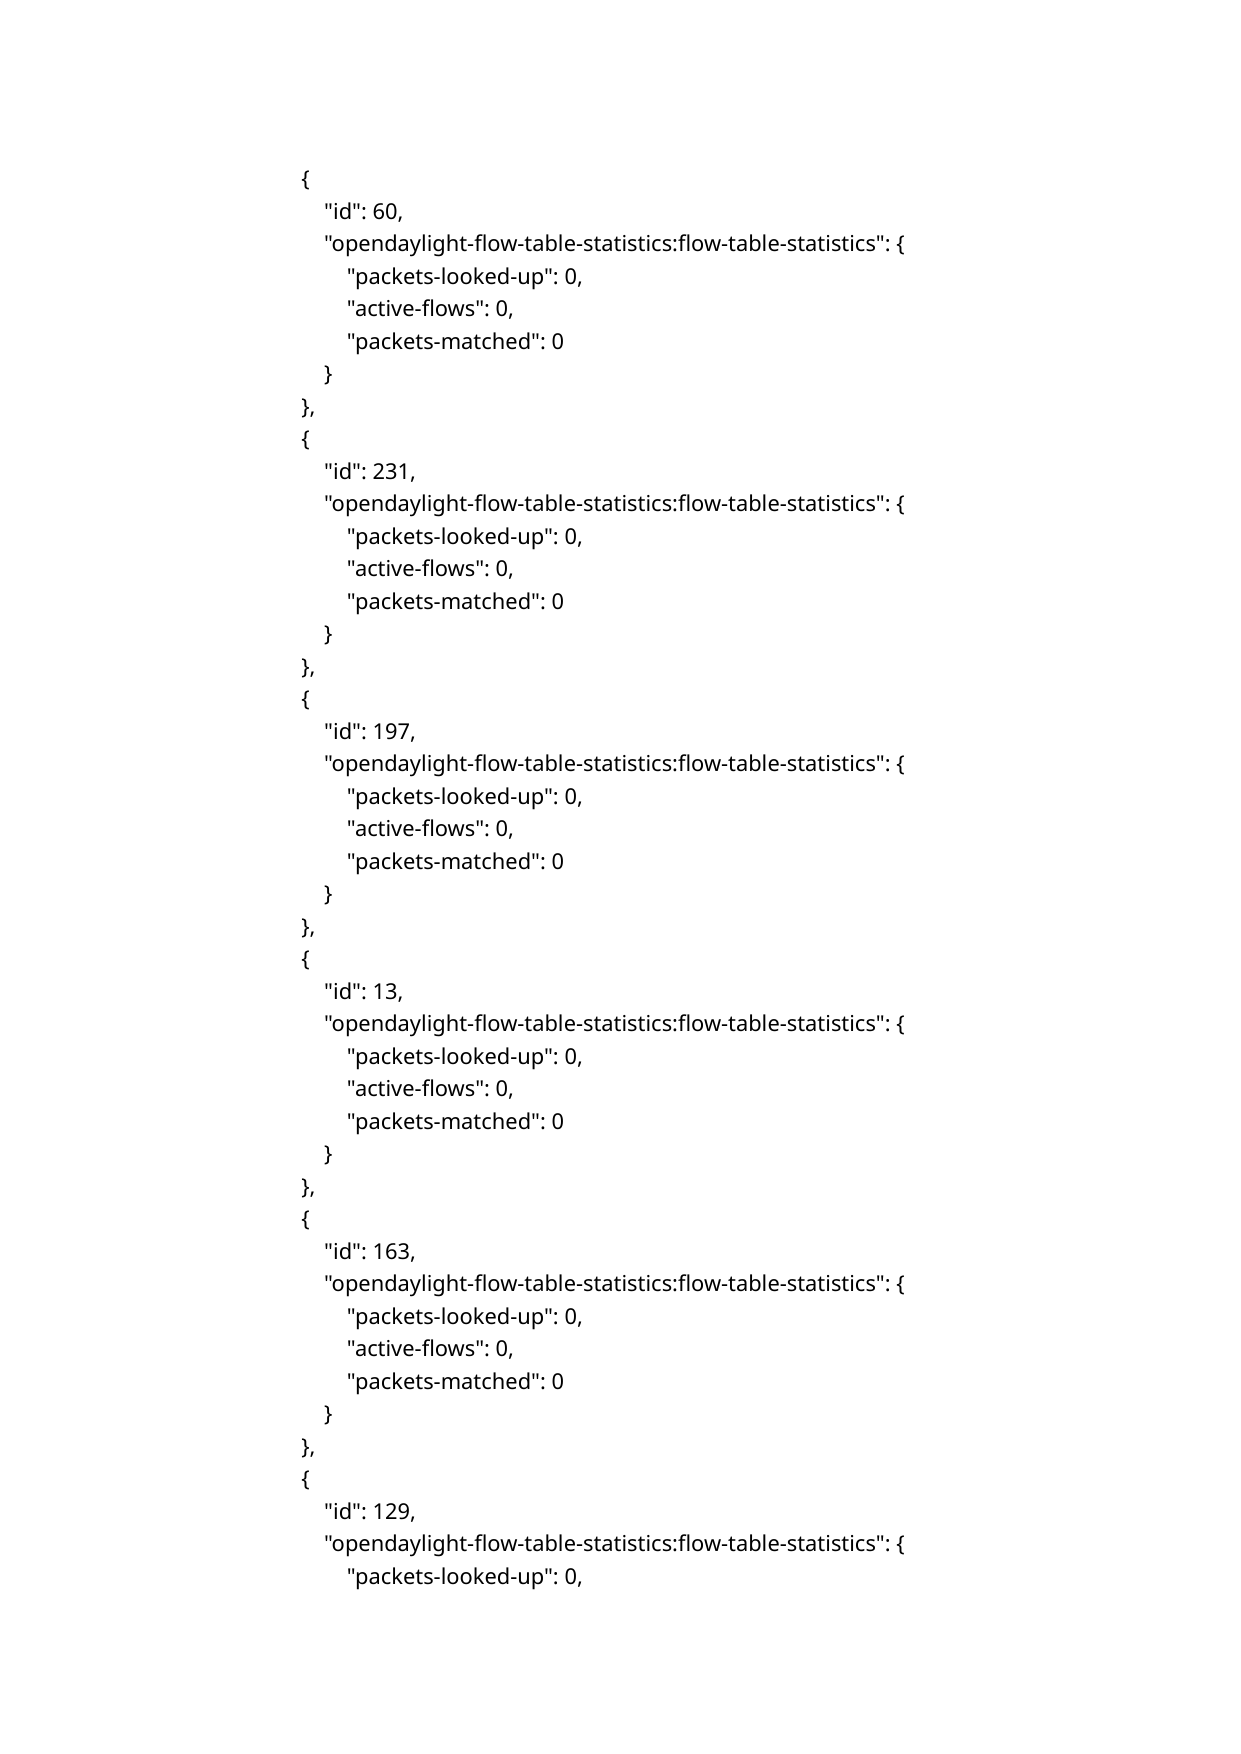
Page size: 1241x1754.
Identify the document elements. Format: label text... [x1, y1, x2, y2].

text "active-flows": 0, [187, 812, 1053, 844]
text "packets-looked-up": 0, [187, 779, 1053, 812]
text "active-flows": 0, [187, 292, 1053, 324]
text "packets-matched": 0 [187, 584, 1053, 617]
text }, [187, 1169, 1053, 1202]
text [187, 1527, 1053, 1559]
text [187, 487, 1053, 519]
text }, [187, 909, 1053, 942]
text }, [187, 389, 1053, 422]
text { [187, 942, 1053, 974]
text "packets-matched": 0 [187, 324, 1053, 357]
text "active-flows": 0, [187, 552, 1053, 584]
text "active-flows": 0, [187, 1332, 1053, 1364]
text "packets-looked-up": 0, [187, 1559, 1053, 1592]
text } [187, 1397, 1053, 1429]
text "id": 231, [187, 454, 1053, 487]
text { [187, 682, 1053, 714]
text "id": 163, [187, 1234, 1053, 1267]
text "packets-matched": 0 [187, 1364, 1053, 1397]
text { [187, 162, 1053, 194]
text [187, 227, 1053, 259]
text "opendaylight-flow-table-statistics:flow-table-statistics": { [187, 747, 1053, 779]
text "packets-looked-up": 0, [187, 1299, 1053, 1332]
text "id": 13, [187, 974, 1053, 1007]
text "packets-matched": 0 [187, 844, 1053, 877]
text { [187, 1462, 1053, 1494]
text }, [187, 649, 1053, 682]
text "packets-looked-up": 0, [187, 1039, 1053, 1072]
text { [187, 422, 1053, 454]
text "id": 197, [187, 714, 1053, 747]
text "active-flows": 0, [187, 1072, 1053, 1104]
text } [187, 357, 1053, 389]
text } [187, 877, 1053, 909]
text "id": 60, [187, 194, 1053, 227]
text "opendaylight-flow-table-statistics:flow-table-statistics": { [187, 1007, 1053, 1039]
text "opendaylight-flow-table-statistics:flow-table-statistics": { [187, 1267, 1053, 1299]
text "packets-looked-up": 0, [187, 259, 1053, 292]
text } [187, 1137, 1053, 1169]
text } [187, 617, 1053, 649]
text "packets-looked-up": 0, [187, 519, 1053, 552]
text }, [187, 1429, 1053, 1462]
text "packets-matched": 0 [187, 1104, 1053, 1137]
text { [187, 1202, 1053, 1234]
text "id": 129, [187, 1494, 1053, 1527]
